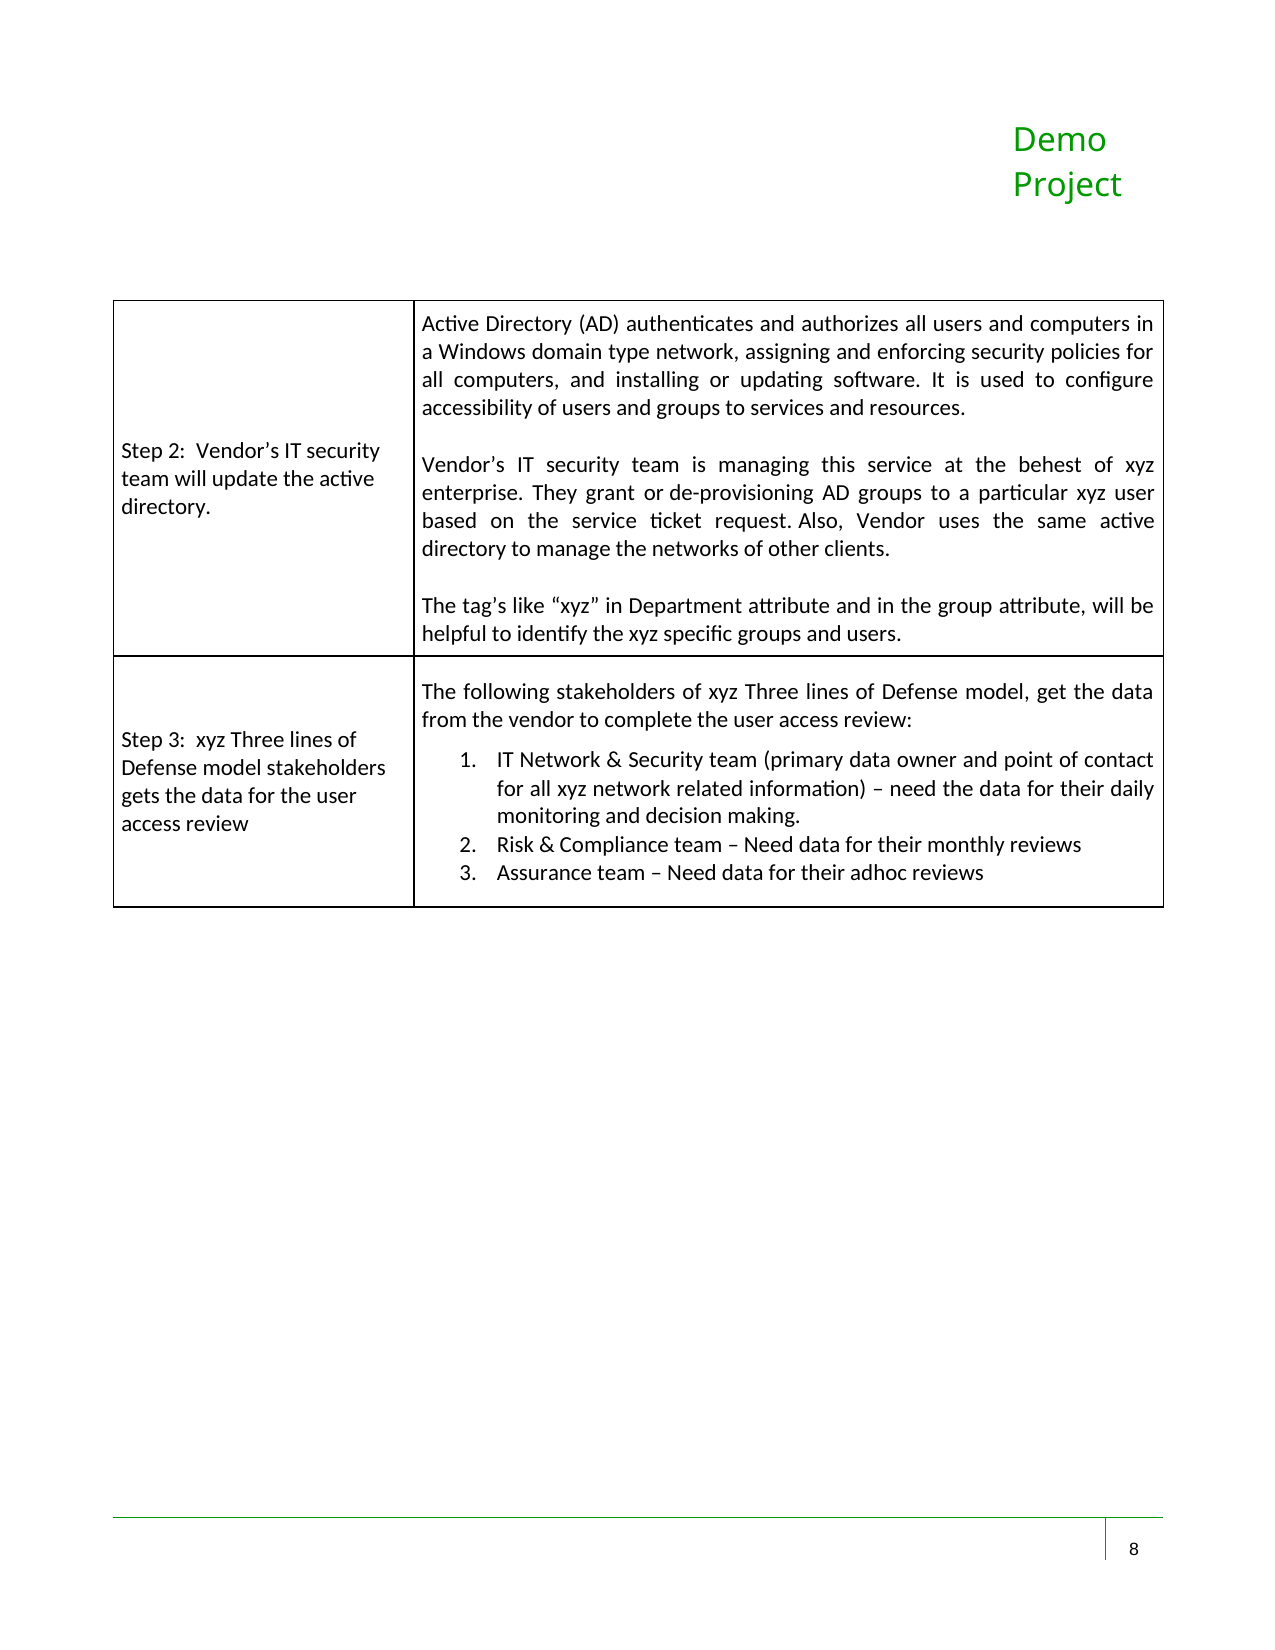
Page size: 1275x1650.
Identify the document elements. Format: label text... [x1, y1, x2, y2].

table_cell Step 2: Vendor’s IT security team will update the active directory. [114, 301, 413, 655]
table_cell Step 3: xyz Three lines of Defense model stakeholders gets the data for the user access review [114, 657, 413, 906]
table_cell Active Directory (AD) authenticates and authorizes all users and computers in a Windows domain type network, assigning and enforcing security policies for all computers, and installing or updating software. It is used to configure accessibility of users and groups to services and resources. Vendor’s IT security team is managing this service at the behest of xyz enterprise. They grant or de-provisioning AD groups to a particular xyz user based on the service ticket request. Also, Vendor uses the same active directory to manage the networks of other clients. The tag’s like “xyz” in Department attribute and in the group attribute, will be helpful to identify the xyz specific groups and users. [415, 301, 1163, 655]
table_cell The following stakeholders of xyz Three lines of Defense model, get the data from the vendor to complete the user access review: IT Network & Security team (primary data owner and point of contact for all xyz network related information) – need the data for their daily monitoring and decision making. Risk & Compliance team – Need data for their monthly reviews Assurance team – Need data for their adhoc reviews [415, 657, 1163, 906]
